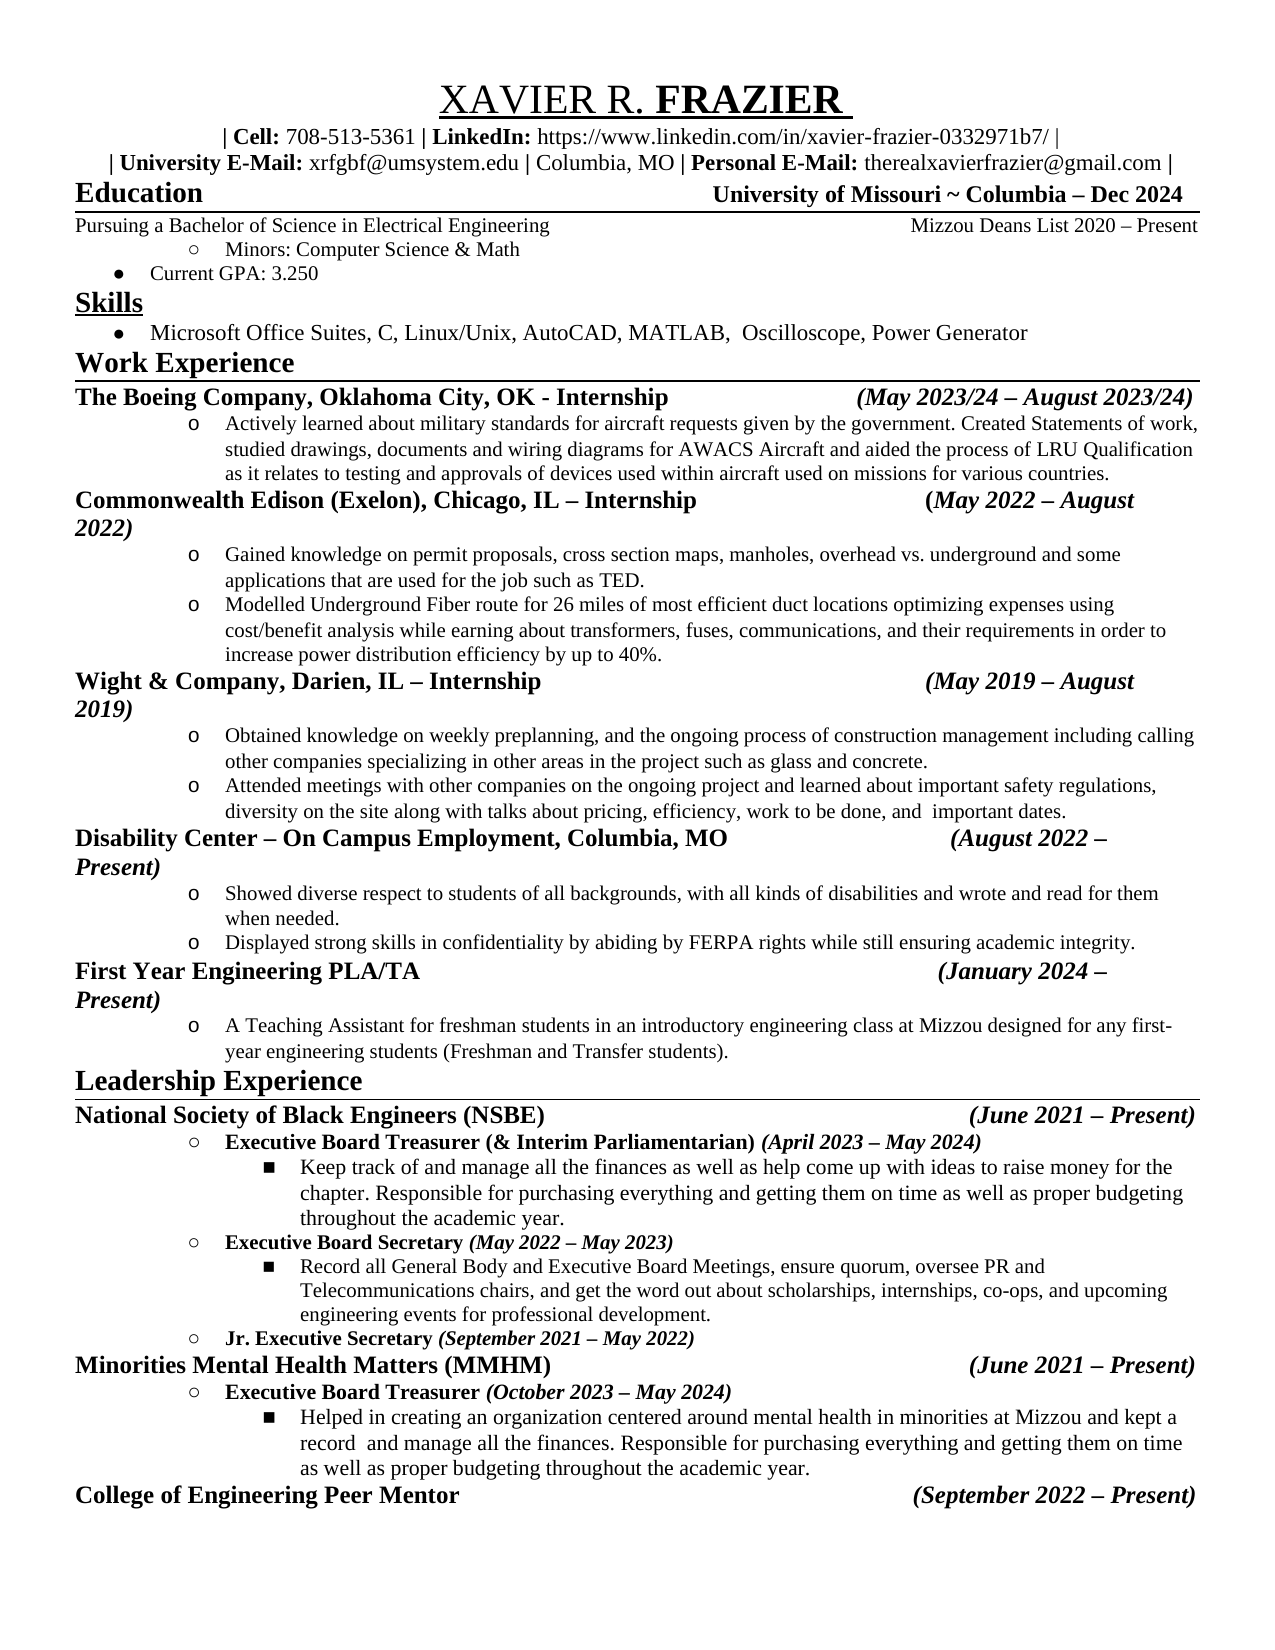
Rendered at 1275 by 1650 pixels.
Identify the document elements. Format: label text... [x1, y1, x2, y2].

list Modelled Underground Fiber route for 26 miles of most efficient duct locations optimizing expenses using cost/benefit analysis while earning about transformers, fuses, communications, and their requirements in order to increase power distribution efficiency by up to 40%. [187, 592, 1200, 666]
text Wight & Company, Darien, IL – Internship (May 2019 – August 2019) [75, 666, 1200, 723]
list Executive Board Secretary (May 2022 – May 2023) [187, 1230, 1200, 1254]
list Current GPA: 3.250 [112, 261, 1200, 285]
list Actively learned about military standards for aircraft requests given by the government. Created Statements of work, studied drawings, documents and wiring diagrams for AWACS Aircraft and aided the process of LRU Qualification as it relates to testing and approvals of devices used within aircraft used on missions for various countries. [187, 411, 1200, 485]
text Work Experience [75, 345, 1200, 380]
text First Year Engineering PLA/TA (January 2024 – Present) [75, 956, 1200, 1013]
list Helped in creating an organization centered around mental health in minorities at Mizzou and kept a record and manage all the finances. Responsible for purchasing everything and getting them on time as well as proper budgeting throughout the academic year. [262, 1404, 1200, 1480]
list Microsoft Office Suites, C, Linux/Unix, AutoCAD, MATLAB, Oscilloscope, Power Generator [112, 318, 1200, 345]
text Disability Center – On Campus Employment, Columbia, MO (August 2022 – Present) [75, 823, 1200, 880]
list Keep track of and manage all the finances as well as help come up with ideas to raise money for the chapter. Responsible for purchasing everything and getting them on time as well as proper budgeting throughout the academic year. [262, 1154, 1200, 1230]
text Education University of Missouri ~ Columbia – Dec 2024 [75, 176, 1200, 211]
list Attended meetings with other companies on the ongoing project and learned about important safety regulations, diversity on the site along with talks about pricing, efficiency, work to be done, and important dates. [187, 773, 1200, 823]
text | University E-Mail: xrfgbf@umsystem.edu | Columbia, MO | Personal E-Mail: therealxavierfrazier@gmail.com | [81, 149, 1200, 176]
list Executive Board Treasurer (October 2023 – May 2024) [187, 1379, 1200, 1404]
text | Cell: 708-513-5361 | LinkedIn: https://www.linkedin.com/in/xavier-frazier-0332971b7/ | [81, 123, 1200, 149]
text Commonwealth Edison (Exelon), Chicago, IL – Internship (May 2022 – August 2022) [75, 485, 1200, 542]
list Record all General Body and Executive Board Meetings, ensure quorum, oversee PR and Telecommunications chairs, and get the word out about scholarships, internships, co-ops, and upcoming engineering events for professional development. [262, 1254, 1200, 1326]
text The Boeing Company, Oklahoma City, OK - Internship (May 2023/24 – August 2023/24) [75, 382, 1200, 411]
list Showed diverse respect to students of all backgrounds, with all kinds of disabilities and wrote and read for them when needed. [187, 880, 1200, 930]
list Executive Board Treasurer (& Interim Parliamentarian) (April 2023 – May 2024) [187, 1129, 1200, 1154]
text College of Engineering Peer Mentor (September 2022 – Present) [75, 1480, 1200, 1509]
text XAVIER R. FRAZIER [81, 75, 1200, 123]
list Minors: Computer Science & Math [187, 237, 1200, 261]
list Obtained knowledge on weekly preplanning, and the ongoing process of construction management including calling other companies specializing in other areas in the project such as glass and concrete. [187, 723, 1200, 773]
text Minorities Mental Health Matters (MMHM) (June 2021 – Present) [75, 1350, 1200, 1379]
list A Teaching Assistant for freshman students in an introductory engineering class at Mizzou designed for any first-year engineering students (Freshman and Transfer students). [187, 1013, 1200, 1063]
text Leadership Experience [75, 1063, 1200, 1099]
text National Society of Black Engineers (NSBE) (June 2021 – Present) [75, 1100, 1200, 1129]
list Gained knowledge on permit proposals, cross section maps, manholes, overhead vs. underground and some applications that are used for the job such as TED. [187, 542, 1200, 592]
list Displayed strong skills in confidentiality by abiding by FERPA rights while still ensuring academic integrity. [187, 930, 1200, 956]
text Skills [75, 285, 1200, 318]
list Jr. Executive Secretary (September 2021 – May 2022) [187, 1326, 1200, 1350]
text Pursuing a Bachelor of Science in Electrical Engineering Mizzou Deans List 2020 – Present [75, 213, 1200, 237]
